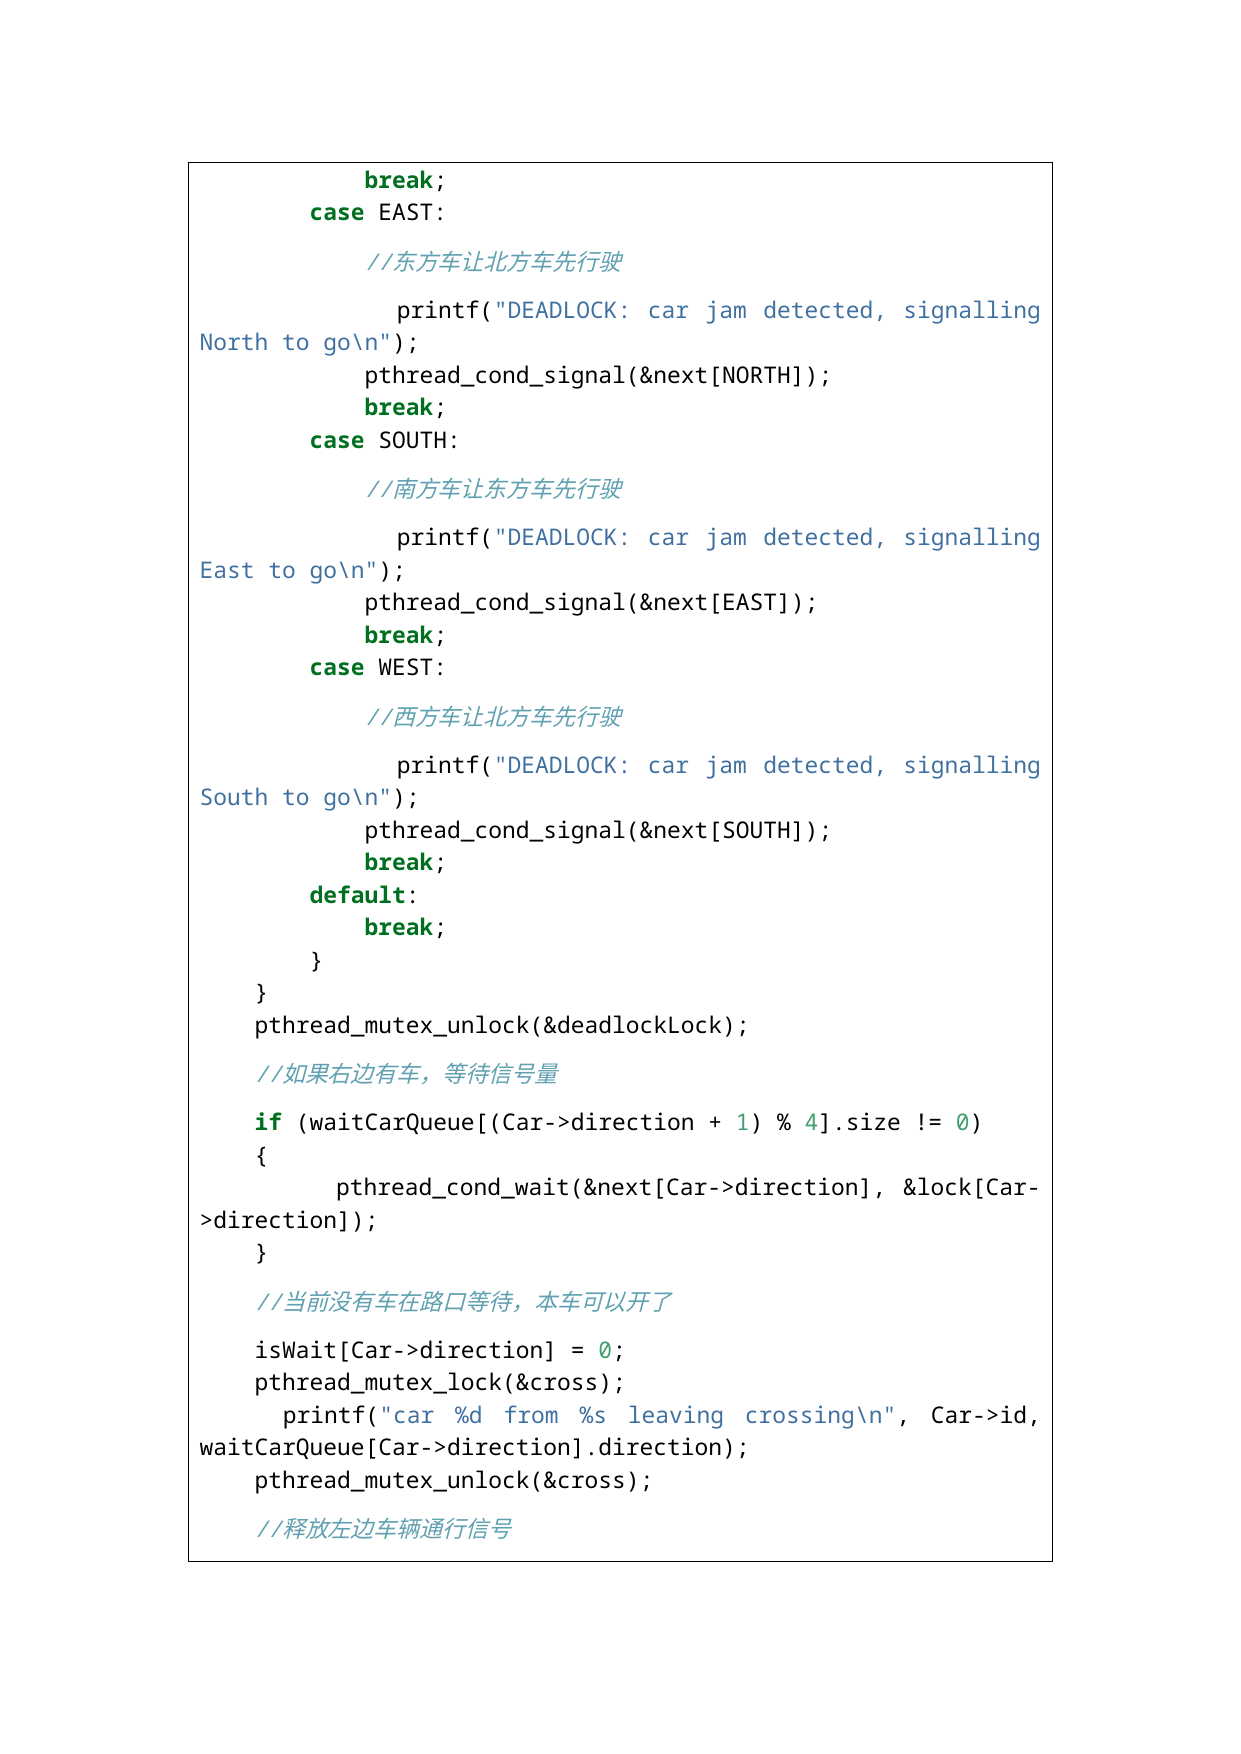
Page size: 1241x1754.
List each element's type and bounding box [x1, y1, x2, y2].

table_header [189, 163, 1052, 1561]
